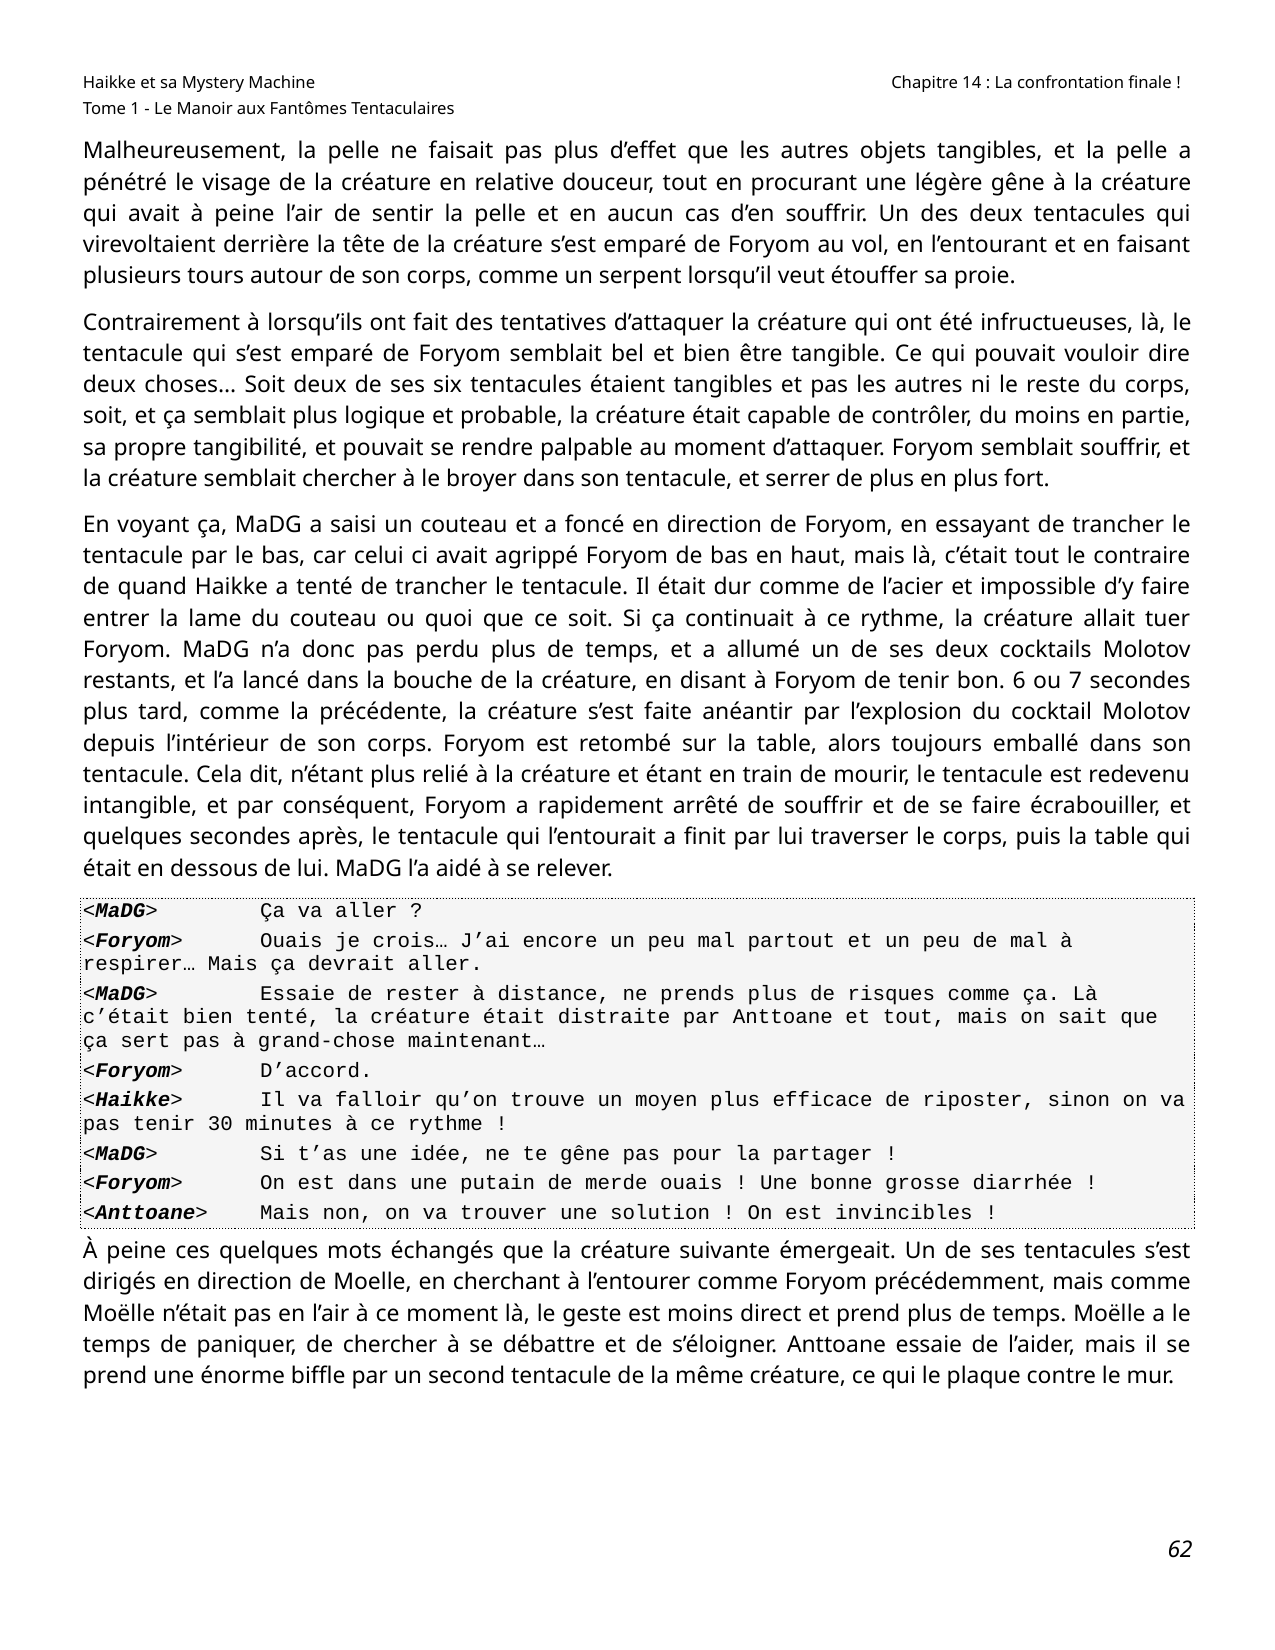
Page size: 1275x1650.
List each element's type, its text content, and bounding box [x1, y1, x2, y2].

text En voyant ça, MaDG a saisi un couteau et a foncé en direction de Foryom, en essayant de trancher le tentacule par le bas, car celui ci avait agrippé Foryom de bas en haut, mais là, c’était tout le contraire de quand Haikke a tenté de trancher le tentacule. Il était dur comme de l’acier et impossible d’y faire entrer la lame du couteau ou quoi que ce soit. Si ça continuait à ce rythme, la créature allait tuer Foryom. MaDG n’a donc pas perdu plus de temps, et a allumé un de ses deux cocktails Molotov restants, et l’a lancé dans la bouche de la créature, en disant à Foryom de tenir bon. 6 ou 7 secondes plus tard, comme la précédente, la créature s’est faite anéantir par l’explosion du cocktail Molotov depuis l’intérieur de son corps. Foryom est retombé sur la table, alors toujours emballé dans son tentacule. Cela dit, n’étant plus relié à la créature et étant en train de mourir, le tentacule est redevenu intangible, et par conséquent, Foryom a rapidement arrêté de souffrir et de se faire écrabouiller, et quelques secondes après, le tentacule qui l’entourait a finit par lui traverser le corps, puis la table qui était en dessous de lui. MaDG l’a aidé à se relever. [83, 508, 1192, 883]
text <MaDG> Si t’as une idée, ne te gêne pas pour la partager ! [80, 1140, 1195, 1166]
text <Foryom> Ouais je crois… J’ai encore un peu mal partout et un peu de mal à respirer… Mais ça devrait aller. [80, 927, 1195, 977]
text <Haikke> Il va falloir qu’on trouve un moyen plus efficace de riposter, sinon on va pas tenir 30 minutes à ce rythme ! [80, 1087, 1195, 1137]
text <MaDG> Ça va aller ? [80, 897, 1195, 924]
text À peine ces quelques mots échangés que la créature suivante émergeait. Un de ses tentacules s’est dirigés en direction de Moelle, en cherchant à l’entourer comme Foryom précédemment, mais comme Moëlle n’était pas en l’air à ce moment là, le geste est moins direct et prend plus de temps. Moëlle a le temps de paniquer, de chercher à se débattre et de s’éloigner. Anttoane essaie de l’aider, mais il se prend une énorme biffle par un second tentacule de la même créature, ce qui le plaque contre le mur. [83, 1234, 1192, 1390]
text <Foryom> On est dans une putain de merde ouais ! Une bonne grosse diarrhée ! [80, 1169, 1195, 1196]
text <Foryom> D’accord. [80, 1057, 1195, 1083]
text <MaDG> Essaie de rester à distance, ne prends plus de risques comme ça. Là c’était bien tenté, la créature était distraite par Anttoane et tout, mais on sait que ça sert pas à grand-chose maintenant… [80, 980, 1195, 1054]
text <Anttoane> Mais non, on va trouver une solution ! On est invincibles ! [80, 1199, 1195, 1228]
text Contrairement à lorsqu’ils ont fait des tentatives d’attaquer la créature qui ont été infructueuses, là, le tentacule qui s’est emparé de Foryom semblait bel et bien être tangible. Ce qui pouvait vouloir dire deux choses… Soit deux de ses six tentacules étaient tangibles et pas les autres ni le reste du corps, soit, et ça semblait plus logique et probable, la créature était capable de contrôler, du moins en partie, sa propre tangibilité, et pouvait se rendre palpable au moment d’attaquer. Foryom semblait souffrir, et la créature semblait chercher à le broyer dans son tentacule, et serrer de plus en plus fort. [83, 305, 1192, 493]
text Malheureusement, la pelle ne faisait pas plus d’effet que les autres objets tangibles, et la pelle a pénétré le visage de la créature en relative douceur, tout en procurant une légère gêne à la créature qui avait à peine l’air de sentir la pelle et en aucun cas d’en souffrir. Un des deux tentacules qui virevoltaient derrière la tête de la créature s’est emparé de Foryom au vol, en l’entourant et en faisant plusieurs tours autour de son corps, comme un serpent lorsqu’il veut étouffer sa proie. [83, 134, 1192, 291]
